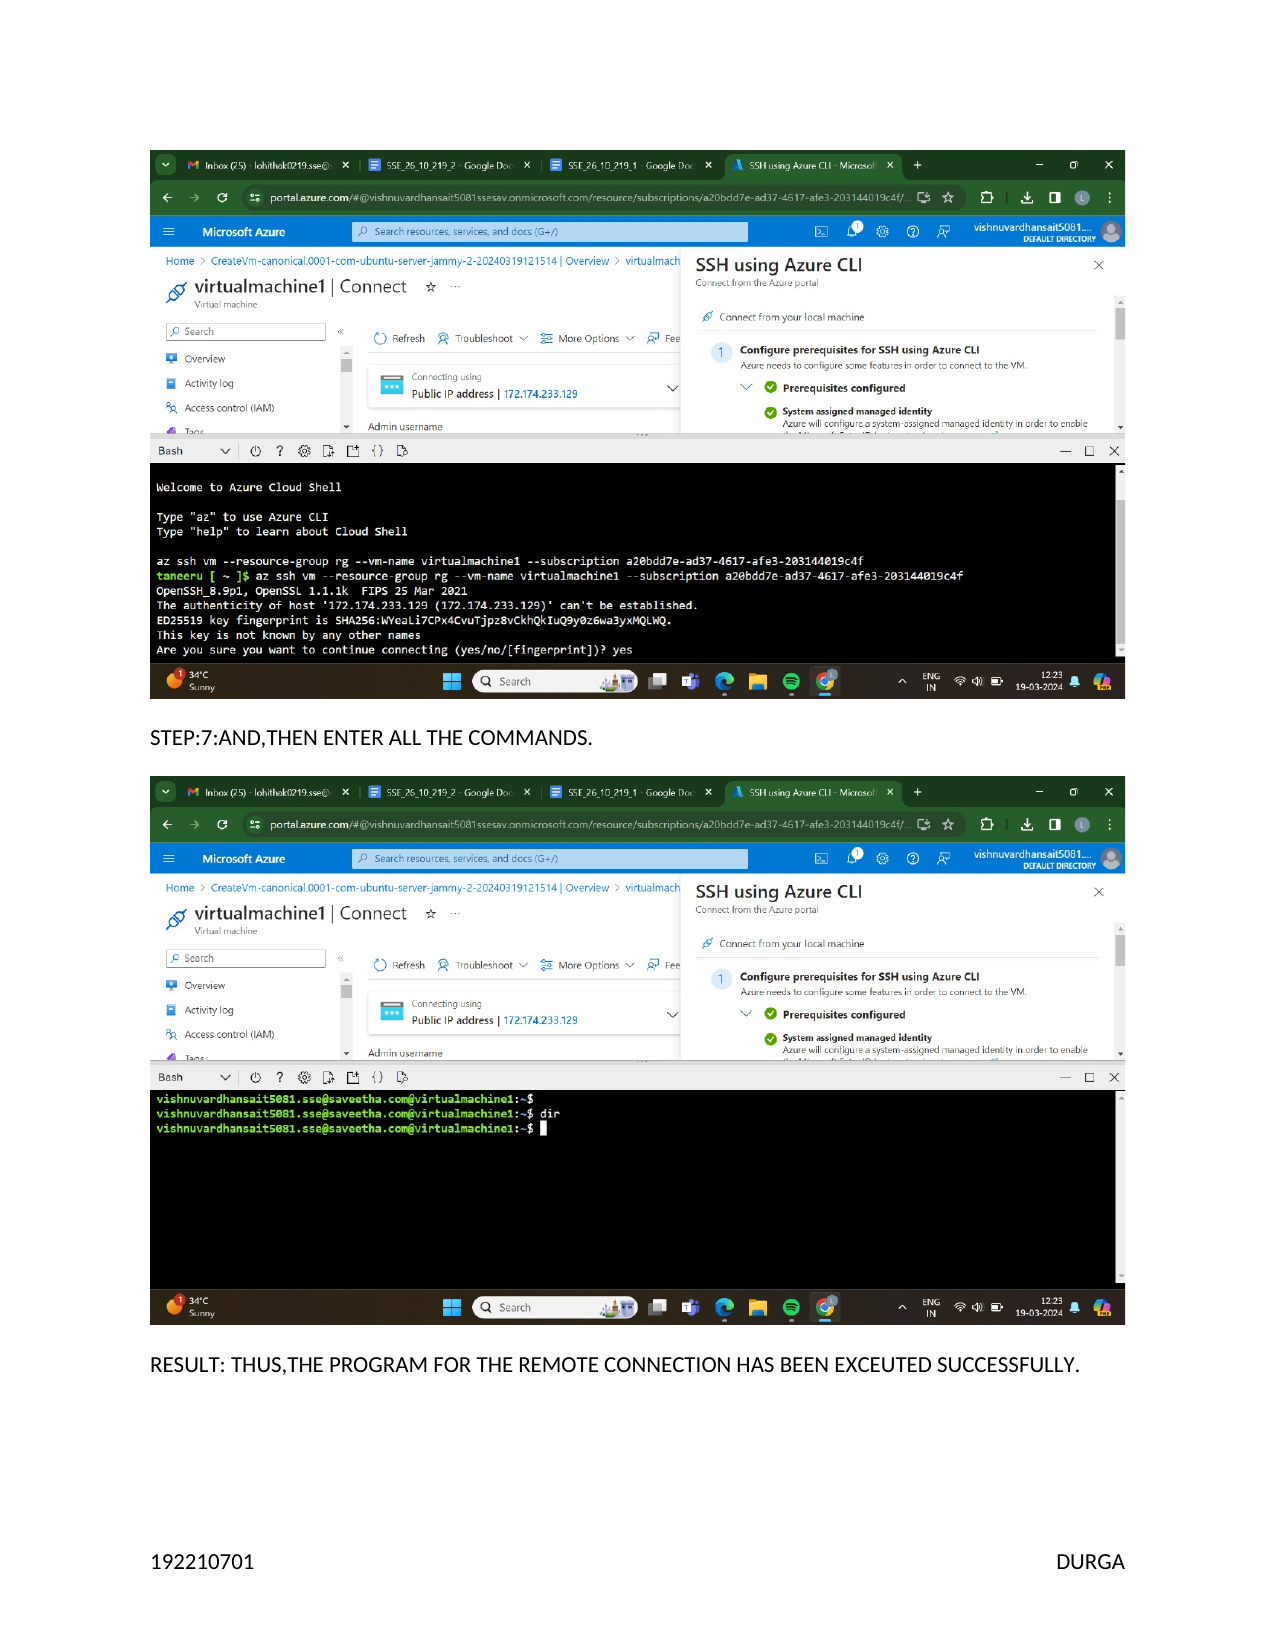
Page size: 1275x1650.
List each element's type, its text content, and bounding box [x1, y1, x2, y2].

picture [150, 776, 1125, 1325]
text RESULT: THUS,THE PROGRAM FOR THE REMOTE CONNECTION HAS BEEN EXCEUTED SUCCESSFULLY. [150, 1350, 1125, 1378]
text STEP:7:AND,THEN ENTER ALL THE COMMANDS. [150, 723, 1125, 751]
picture [150, 150, 1125, 699]
